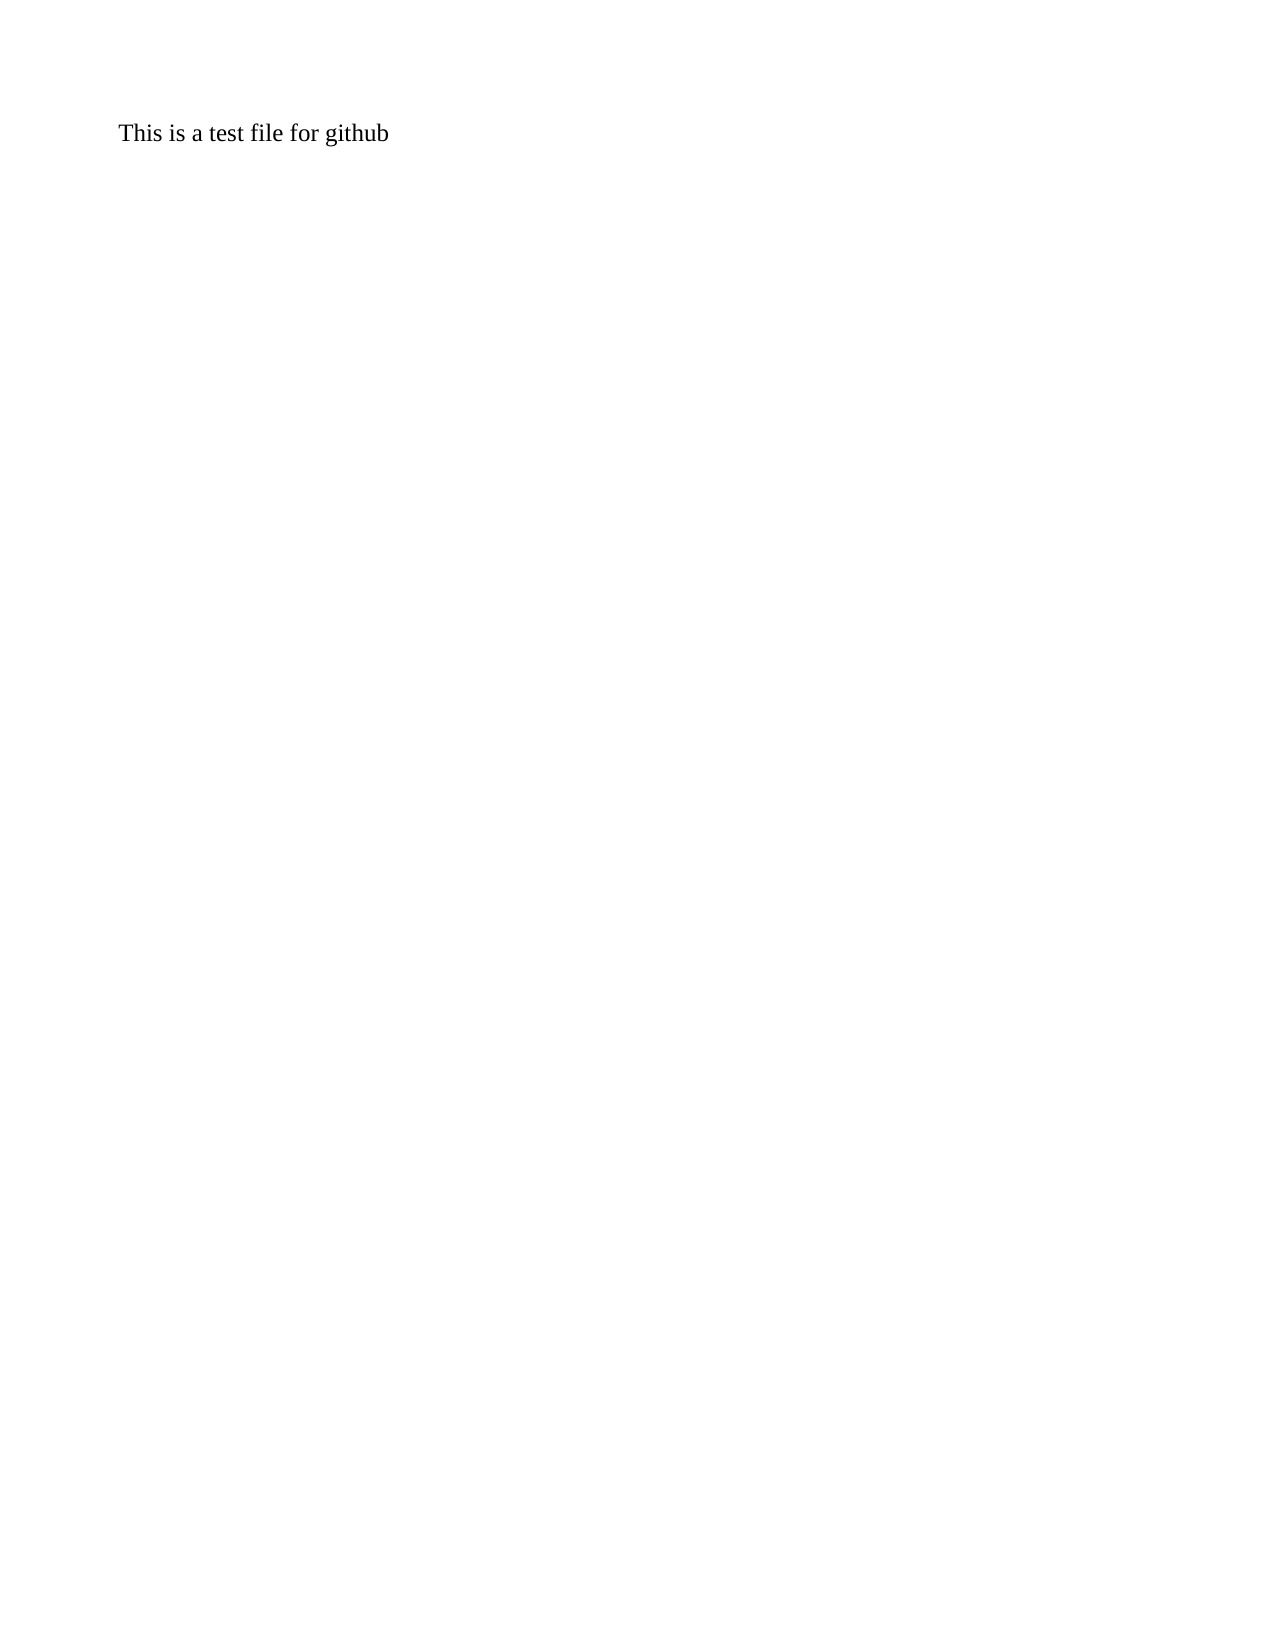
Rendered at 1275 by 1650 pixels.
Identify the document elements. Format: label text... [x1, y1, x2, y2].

text This is a test file for github [118, 118, 1157, 147]
